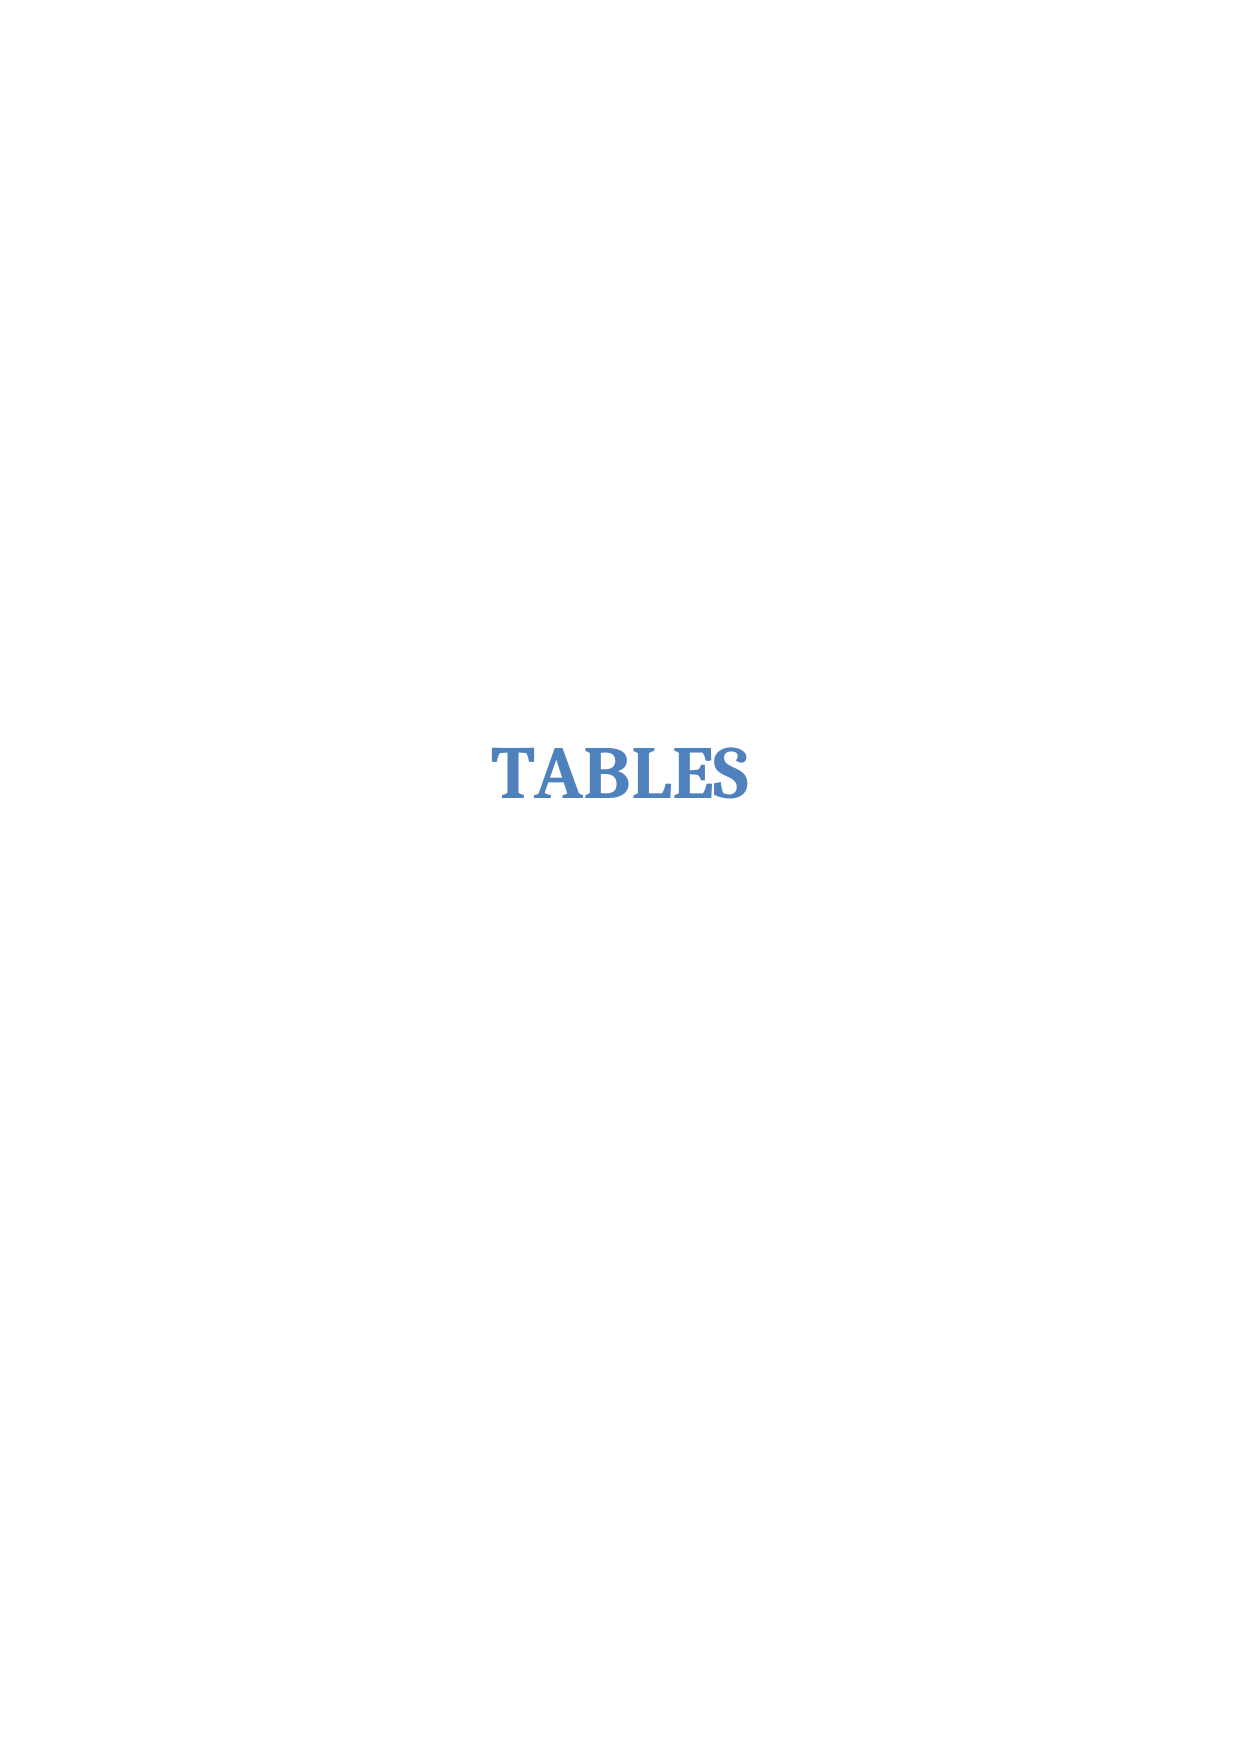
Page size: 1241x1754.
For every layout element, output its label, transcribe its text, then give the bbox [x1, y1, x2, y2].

subtitle TABLES [150, 731, 1090, 818]
